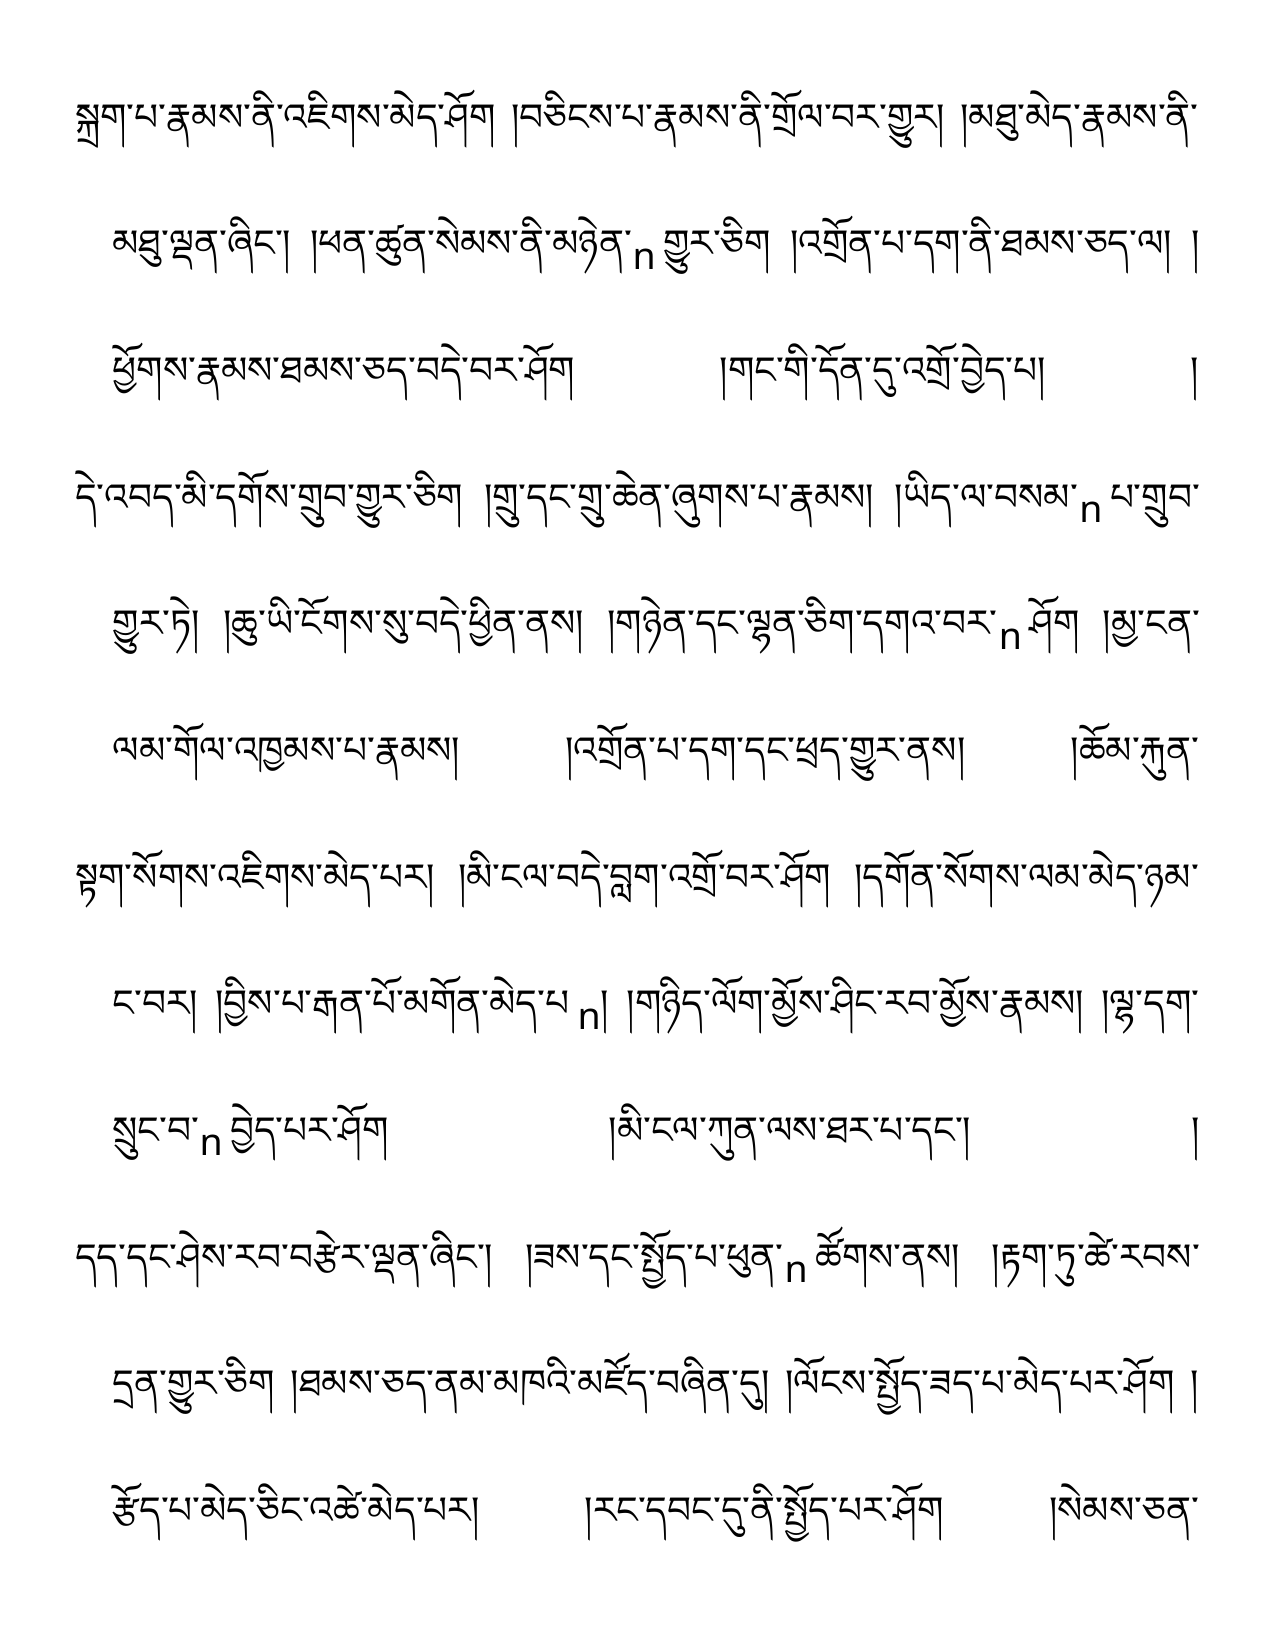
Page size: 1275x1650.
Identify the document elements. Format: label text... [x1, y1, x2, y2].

text དེ་འབད་མི་དགོས་གྲུབ་གྱུར་ཅིག །གྲུ་དང་གྲུ་ཆེན་ཞུགས་པ་རྣམས། །ཡིད་ལ་བསམ་nཔ་གྲུབ་གྱུར་ཏེ། །ཆུ་ཡི་ངོགས་སུ་བདེ་ཕྱིན་ནས། །གཉེན་དང་ལྷན་ཅིག་དགའ་བར་nཤོག །མྱ་ངན་ལམ་གོལ་འཁྱམས་པ་རྣམས། །འགྲོན་པ་དག་དང་ཕྲད་གྱུར་ནས། །ཆོམ་རྐུན་ [75, 455, 1200, 814]
text སྟག་སོགས་འཇིགས་མེད་པར། །མི་ངལ་བདེ་བླག་འགྲོ་བར་ཤོག །དགོན་སོགས་ལམ་མེད་ཉམ་ང་བར། །བྱིས་པ་རྒན་པོ་མགོན་མེད་པn། །གཉིད་ལོག་མྱོས་ཤིང་རབ་མྱོས་རྣམས། །ལྷ་དག་སྲུང་བ་nབྱེད་པར་ཤོག །མི་ངལ་ཀུན་ལས་ཐར་པ་དང་། ། [75, 835, 1200, 1194]
text དད་དང་ཤེས་རབ་བརྩེར་ལྡན་ཞིང་། །ཟས་དང་སྤྱོད་པ་ཕུན་nཚོགས་ནས། །རྟག་ཏུ་ཚེ་རབས་དྲན་གྱུར་ཅིག །ཐམས་ཅད་ནམ་མཁའི་མཛོད་བཞིན་དུ། །ལོངས་སྤྱོད་ཟད་པ་མེད་པར་ཤོག །རྩོད་པ་མེད་ཅིང་འཚེ་མེད་པར། །རང་དབང་དུ་ནི་སྤྱོད་པར་ཤོག །སེམས་ཅན་ [75, 1215, 1200, 1574]
text སྐྲག་པ་རྣམས་ནི་འཇིགས་མེད་ཤོག །བཅིངས་པ་རྣམས་ནི་གྲོལ་བར་གྱུར། །མཐུ་མེད་རྣམས་ནི་མཐུ་ལྡན་ཞིང་། །ཕན་ཚུན་སེམས་ནི་མཉེན་nགྱུར་ཅིག །འགྲོན་པ་དག་ནི་ཐམས་ཅད་ལ། །ཕྱོགས་རྣམས་ཐམས་ཅད་བདེ་བར་ཤོག །གང་གི་དོན་དུ་འགྲོ་བྱེད་པ། ། [75, 75, 1200, 434]
